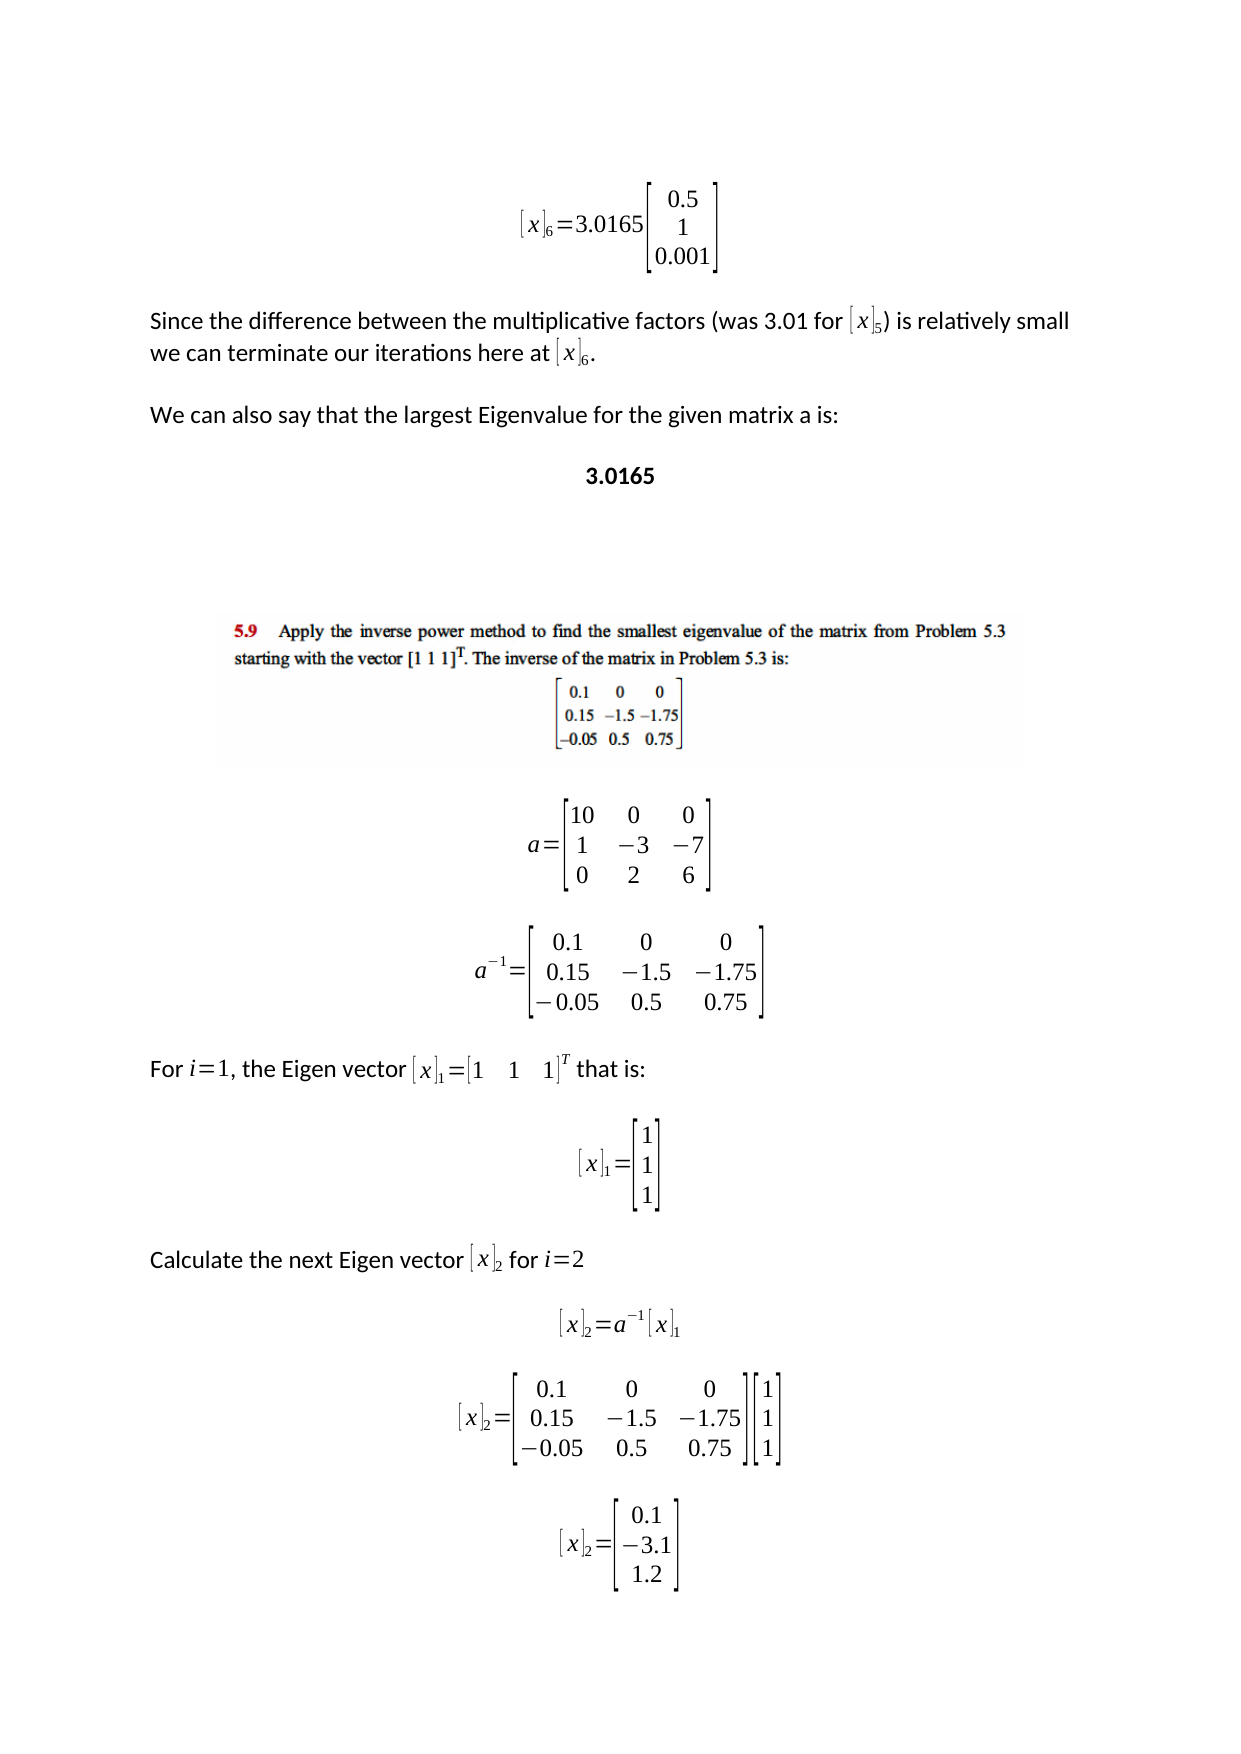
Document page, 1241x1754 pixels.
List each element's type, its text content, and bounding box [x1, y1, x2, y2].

text For , the Eigen vector that is: [150, 1050, 1090, 1087]
text 3.0165 [150, 460, 1090, 491]
text Calculate the next Eigen vector for [150, 1243, 1090, 1275]
picture [217, 612, 1024, 767]
text Since the difference between the multiplicative factors (was 3.01 for ) is relatively small we can terminate our iterations here at . [150, 305, 1090, 369]
text We can also say that the largest Eigenvalue for the given matrix a is: [150, 399, 1090, 430]
